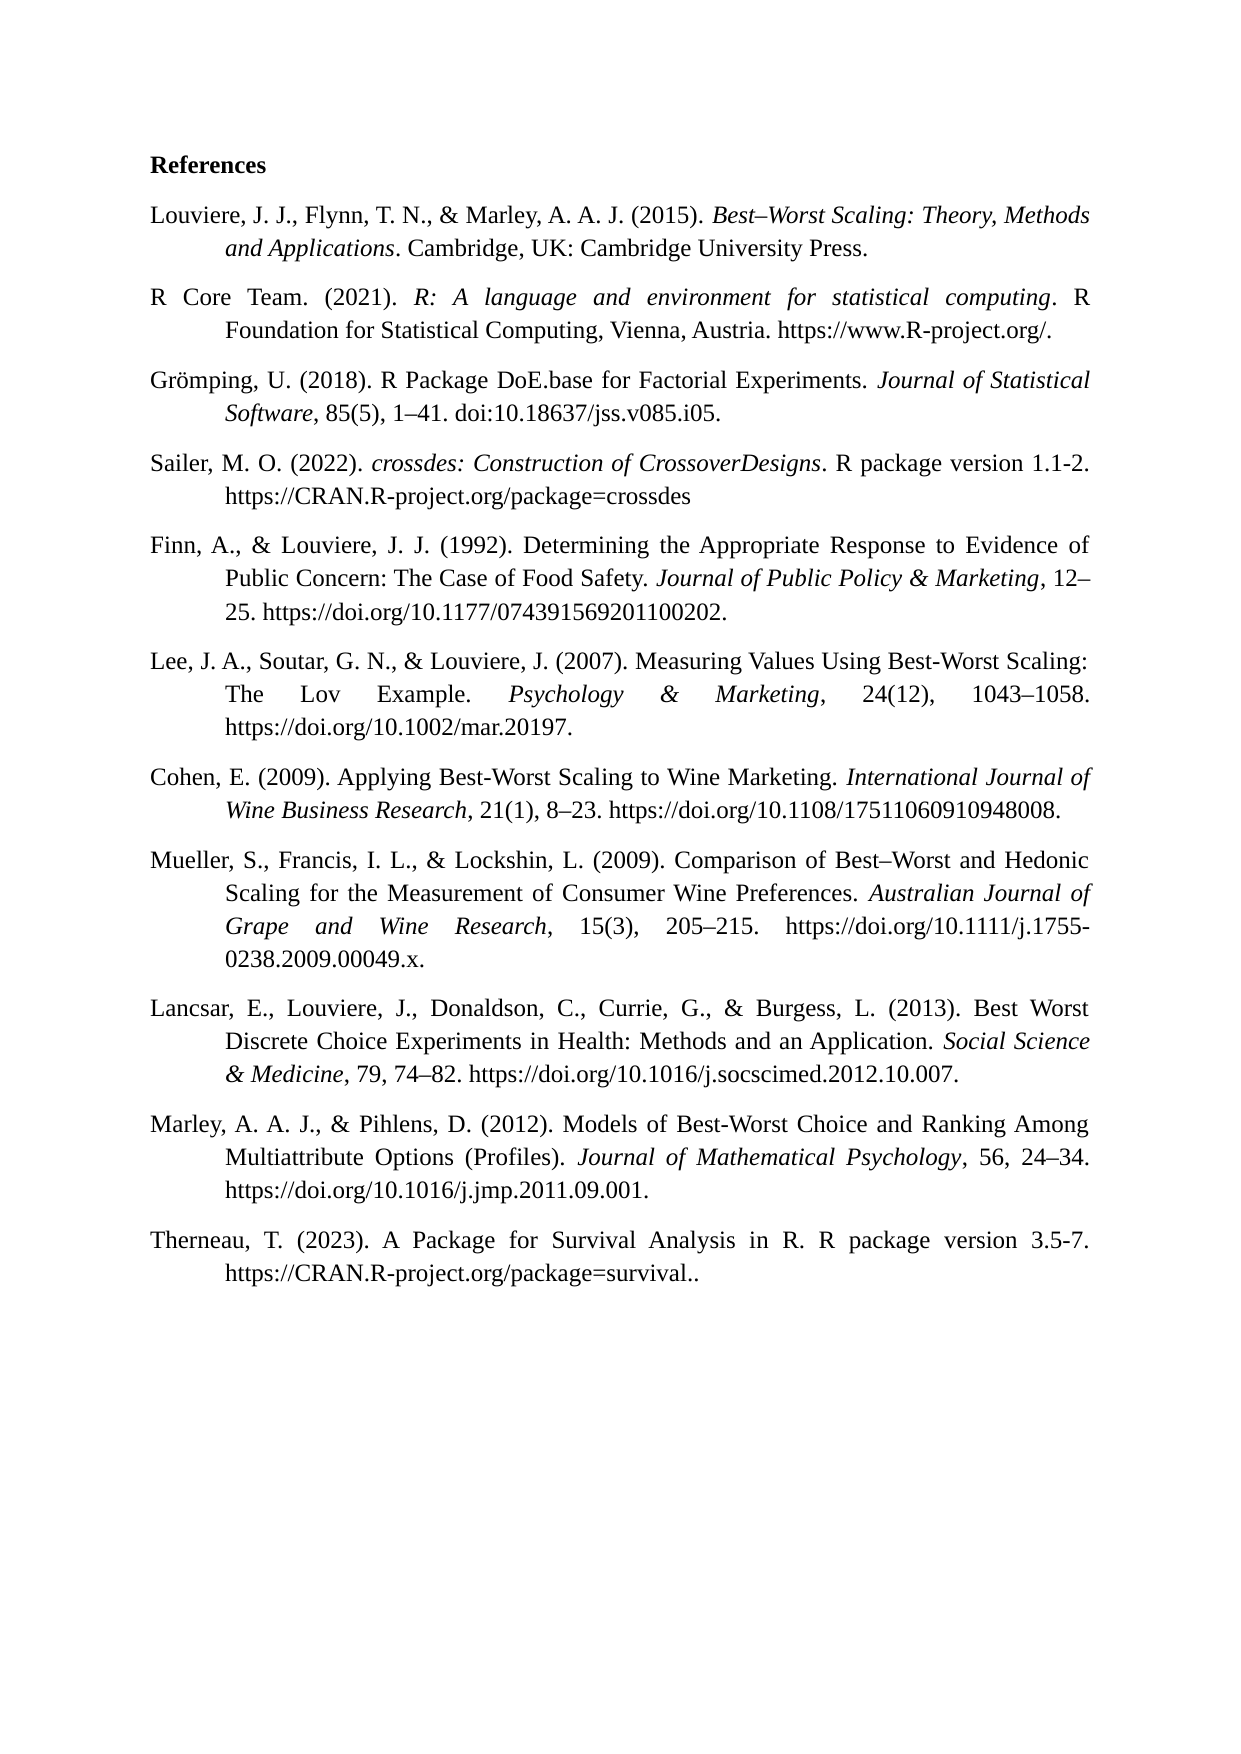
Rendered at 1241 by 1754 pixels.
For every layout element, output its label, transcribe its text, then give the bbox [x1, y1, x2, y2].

text Cohen, E. (2009). Applying Best-Worst Scaling to Wine Marketing. International Journal of Wine Business Research, 21(1), 8–23. https://doi.org/10.1108/17511060910948008. [150, 762, 1090, 824]
text Mueller, S., Francis, I. L., & Lockshin, L. (2009). Comparison of Best–Worst and Hedonic Scaling for the Measurement of Consumer Wine Preferences. Australian Journal of Grape and Wine Research, 15(3), 205–215. https://doi.org/10.1111/j.1755-0238.2009.00049.x. [150, 845, 1090, 972]
text References [150, 150, 1090, 179]
text Marley, A. A. J., & Pihlens, D. (2012). Models of Best-Worst Choice and Ranking Among Multiattribute Options (Profiles). Journal of Mathematical Psychology, 56, 24–34. https://doi.org/10.1016/j.jmp.2011.09.001. [150, 1109, 1090, 1204]
text Louviere, J. J., Flynn, T. N., & Marley, A. A. J. (2015). Best–Worst Scaling: Theory, Methods and Applications. Cambridge, UK: Cambridge University Press. [150, 200, 1090, 261]
text R Core Team. (2021). R: A language and environment for statistical computing. R Foundation for Statistical Computing, Vienna, Austria. https://www.R-project.org/. [150, 282, 1090, 344]
text Lee, J. A., Soutar, G. N., & Louviere, J. (2007). Measuring Values Using Best-Worst Scaling: The Lov Example. Psychology & Marketing, 24(12), 1043–1058. https://doi.org/10.1002/mar.20197. [150, 646, 1090, 741]
text Sailer, M. O. (2022). crossdes: Construction of CrossoverDesigns. R package version 1.1-2. https://CRAN.R-project.org/package=crossdes [150, 448, 1090, 509]
text Therneau, T. (2023). A Package for Survival Analysis in R. R package version 3.5-7. https://CRAN.R-project.org/package=survival.. [150, 1225, 1090, 1287]
text Grömping, U. (2018). R Package DoE.base for Factorial Experiments. Journal of Statistical Software, 85(5), 1–41. doi:10.18637/jss.v085.i05. [150, 365, 1090, 427]
text Finn, A., & Louviere, J. J. (1992). Determining the Appropriate Response to Evidence of Public Concern: The Case of Food Safety. Journal of Public Policy & Marketing, 12–25. https://doi.org/10.1177/074391569201100202. [150, 531, 1090, 625]
text Lancsar, E., Louviere, J., Donaldson, C., Currie, G., & Burgess, L. (2013). Best Worst Discrete Choice Experiments in Health: Methods and an Application. Social Science & Medicine, 79, 74–82. https://doi.org/10.1016/j.socscimed.2012.10.007. [150, 993, 1090, 1088]
